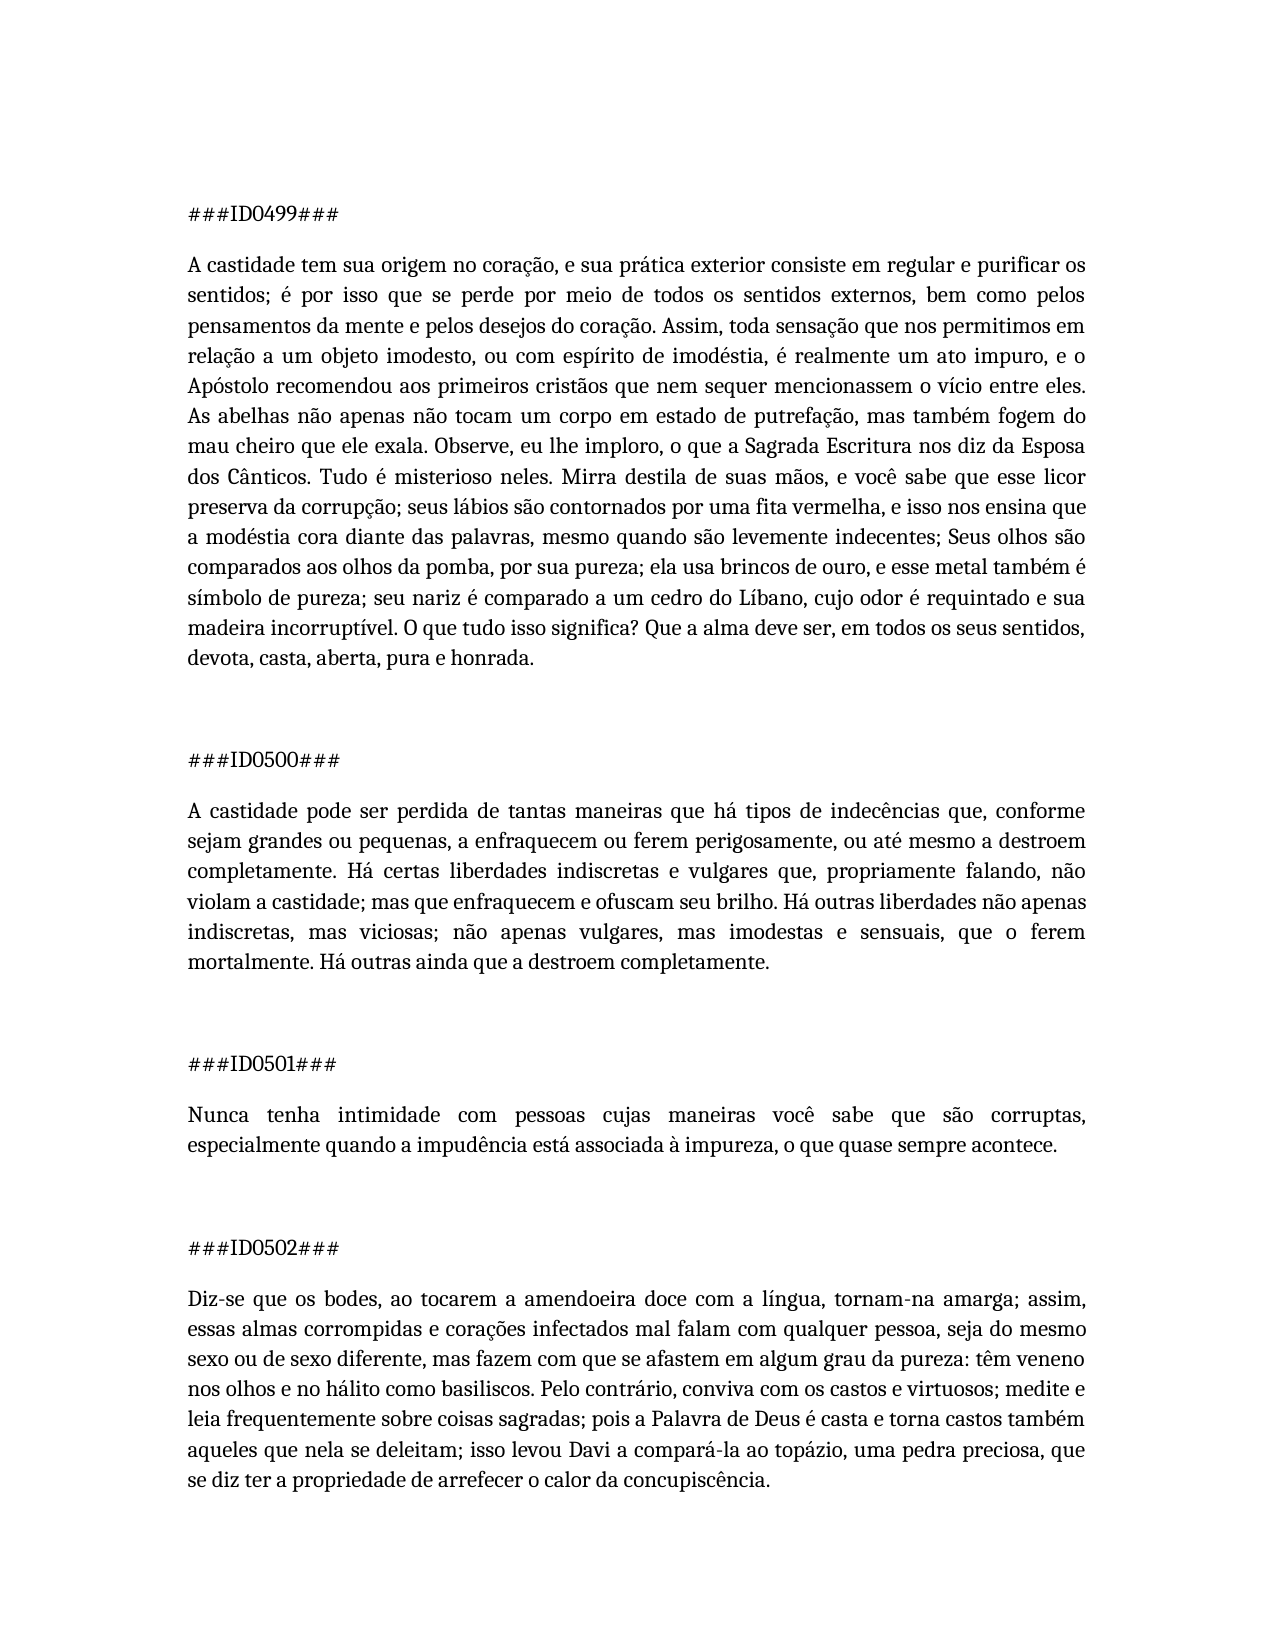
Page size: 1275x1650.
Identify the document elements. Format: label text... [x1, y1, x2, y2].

text A castidade tem sua origem no coração, e sua prática exterior consiste em regular e purificar os sentidos; é por isso que se perde por meio de todos os sentidos externos, bem como pelos pensamentos da mente e pelos desejos do coração. Assim, toda sensação que nos permitimos em relação a um objeto imodesto, ou com espírito de imodéstia, é realmente um ato impuro, e o Apóstolo recomendou aos primeiros cristãos que nem sequer mencionassem o vício entre eles. As abelhas não apenas não tocam um corpo em estado de putrefação, mas também fogem do mau cheiro que ele exala. Observe, eu lhe imploro, o que a Sagrada Escritura nos diz da Esposa dos Cânticos. Tudo é misterioso neles. Mirra destila de suas mãos, e você sabe que esse licor preserva da corrupção; seus lábios são contornados por uma fita vermelha, e isso nos ensina que a modéstia cora diante das palavras, mesmo quando são levemente indecentes; Seus olhos são comparados aos olhos da pomba, por sua pureza; ela usa brincos de ouro, e esse metal também é símbolo de pureza; seu nariz é comparado a um cedro do Líbano, cujo odor é requintado e sua madeira incorruptível. O que tudo isso significa? Que a alma deve ser, em todos os seus sentidos, devota, casta, aberta, pura e honrada. [187, 252, 1087, 671]
text ###ID0500### [187, 747, 1087, 773]
text ###ID0501### [187, 1051, 1087, 1077]
text ###ID0502### [187, 1234, 1087, 1261]
text A castidade pode ser perdida de tantas maneiras que há tipos de indecências que, conforme sejam grandes ou pequenas, a enfraquecem ou ferem perigosamente, ou até mesmo a destroem completamente. Há certas liberdades indiscretas e vulgares que, propriamente falando, não violam a castidade; mas que enfraquecem e ofuscam seu brilho. Há outras liberdades não apenas indiscretas, mas viciosas; não apenas vulgares, mas imodestas e sensuais, que o ferem mortalmente. Há outras ainda que a destroem completamente. [187, 798, 1087, 975]
text Nunca tenha intimidade com pessoas cujas maneiras você sabe que são corruptas, especialmente quando a impudência está associada à impureza, o que quase sempre acontece. [187, 1102, 1087, 1159]
text ###ID0499### [187, 201, 1087, 227]
text Diz-se que os bodes, ao tocarem a amendoeira doce com a língua, tornam-na amarga; assim, essas almas corrompidas e corações infectados mal falam com qualquer pessoa, seja do mesmo sexo ou de sexo diferente, mas fazem com que se afastem em algum grau da pureza: têm veneno nos olhos e no hálito como basiliscos. Pelo contrário, conviva com os castos e virtuosos; medite e leia frequentemente sobre coisas sagradas; pois a Palavra de Deus é casta e torna castos também aqueles que nela se deleitam; isso levou Davi a compará-la ao topázio, uma pedra preciosa, que se diz ter a propriedade de arrefecer o calor da concupiscência. [187, 1285, 1087, 1493]
